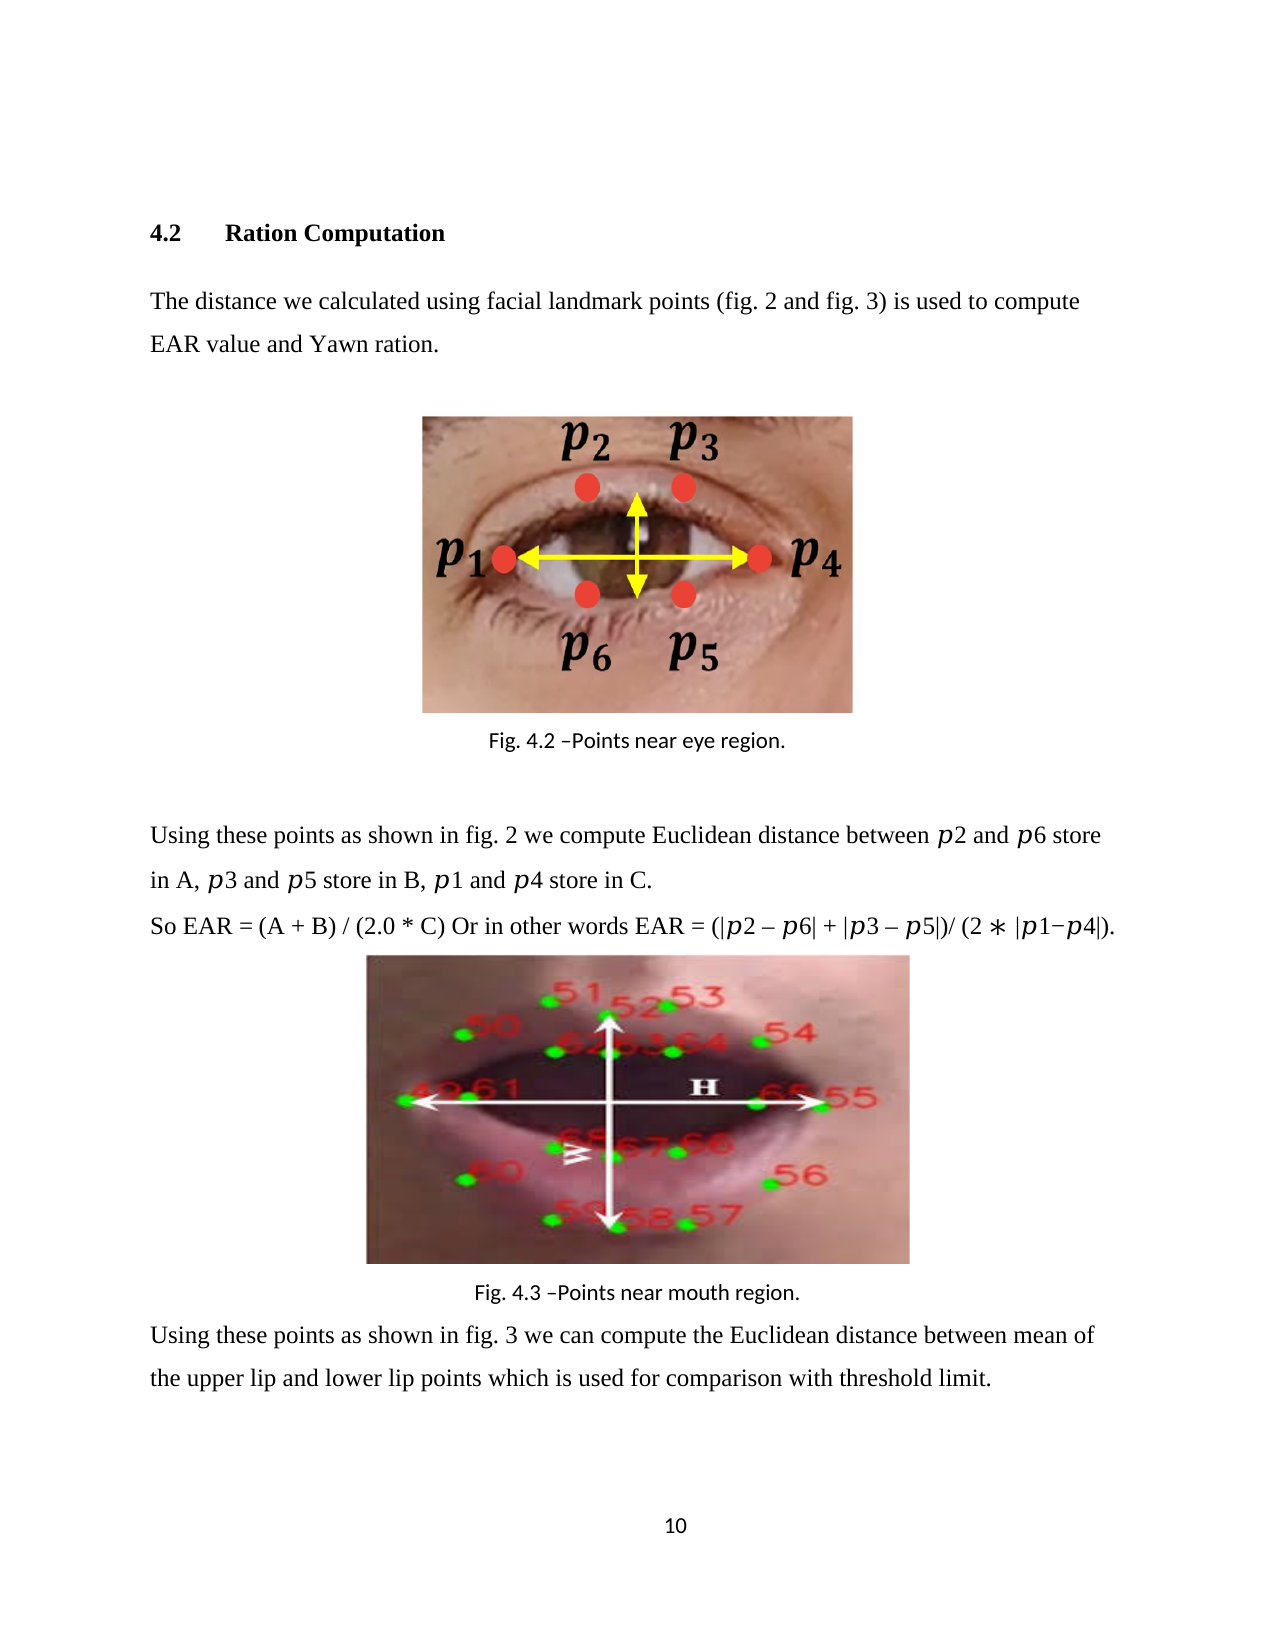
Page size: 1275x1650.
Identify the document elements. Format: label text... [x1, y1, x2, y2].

text Using these points as shown in fig. 3 we can compute the Euclidean distance between mean of the upper lip and lower lip points which is used for comparison with threshold limit. [150, 1320, 1125, 1392]
text Fig. 4.2 –Points near eye region. [150, 726, 1125, 754]
text So EAR = (A + B) / (2.0 * C) Or in other words EAR = (|𝑝2 – 𝑝6| + |𝑝3 – 𝑝5|)/ (2 ∗ |𝑝1−𝑝4|). [150, 909, 1125, 939]
text 4.2 Ration Computation [150, 218, 1125, 247]
picture [365, 954, 910, 1264]
text The distance we calculated using facial landmark points (fig. 2 and fig. 3) is used to compute EAR value and Yawn ration. [150, 286, 1125, 358]
picture [422, 397, 853, 713]
text Fig. 4.3 –Points near mouth region. [150, 1278, 1125, 1306]
text Using these points as shown in fig. 2 we compute Euclidean distance between 𝑝2 and 𝑝6 store in A, 𝑝3 and 𝑝5 store in B, 𝑝1 and 𝑝4 store in C. [150, 819, 1125, 894]
